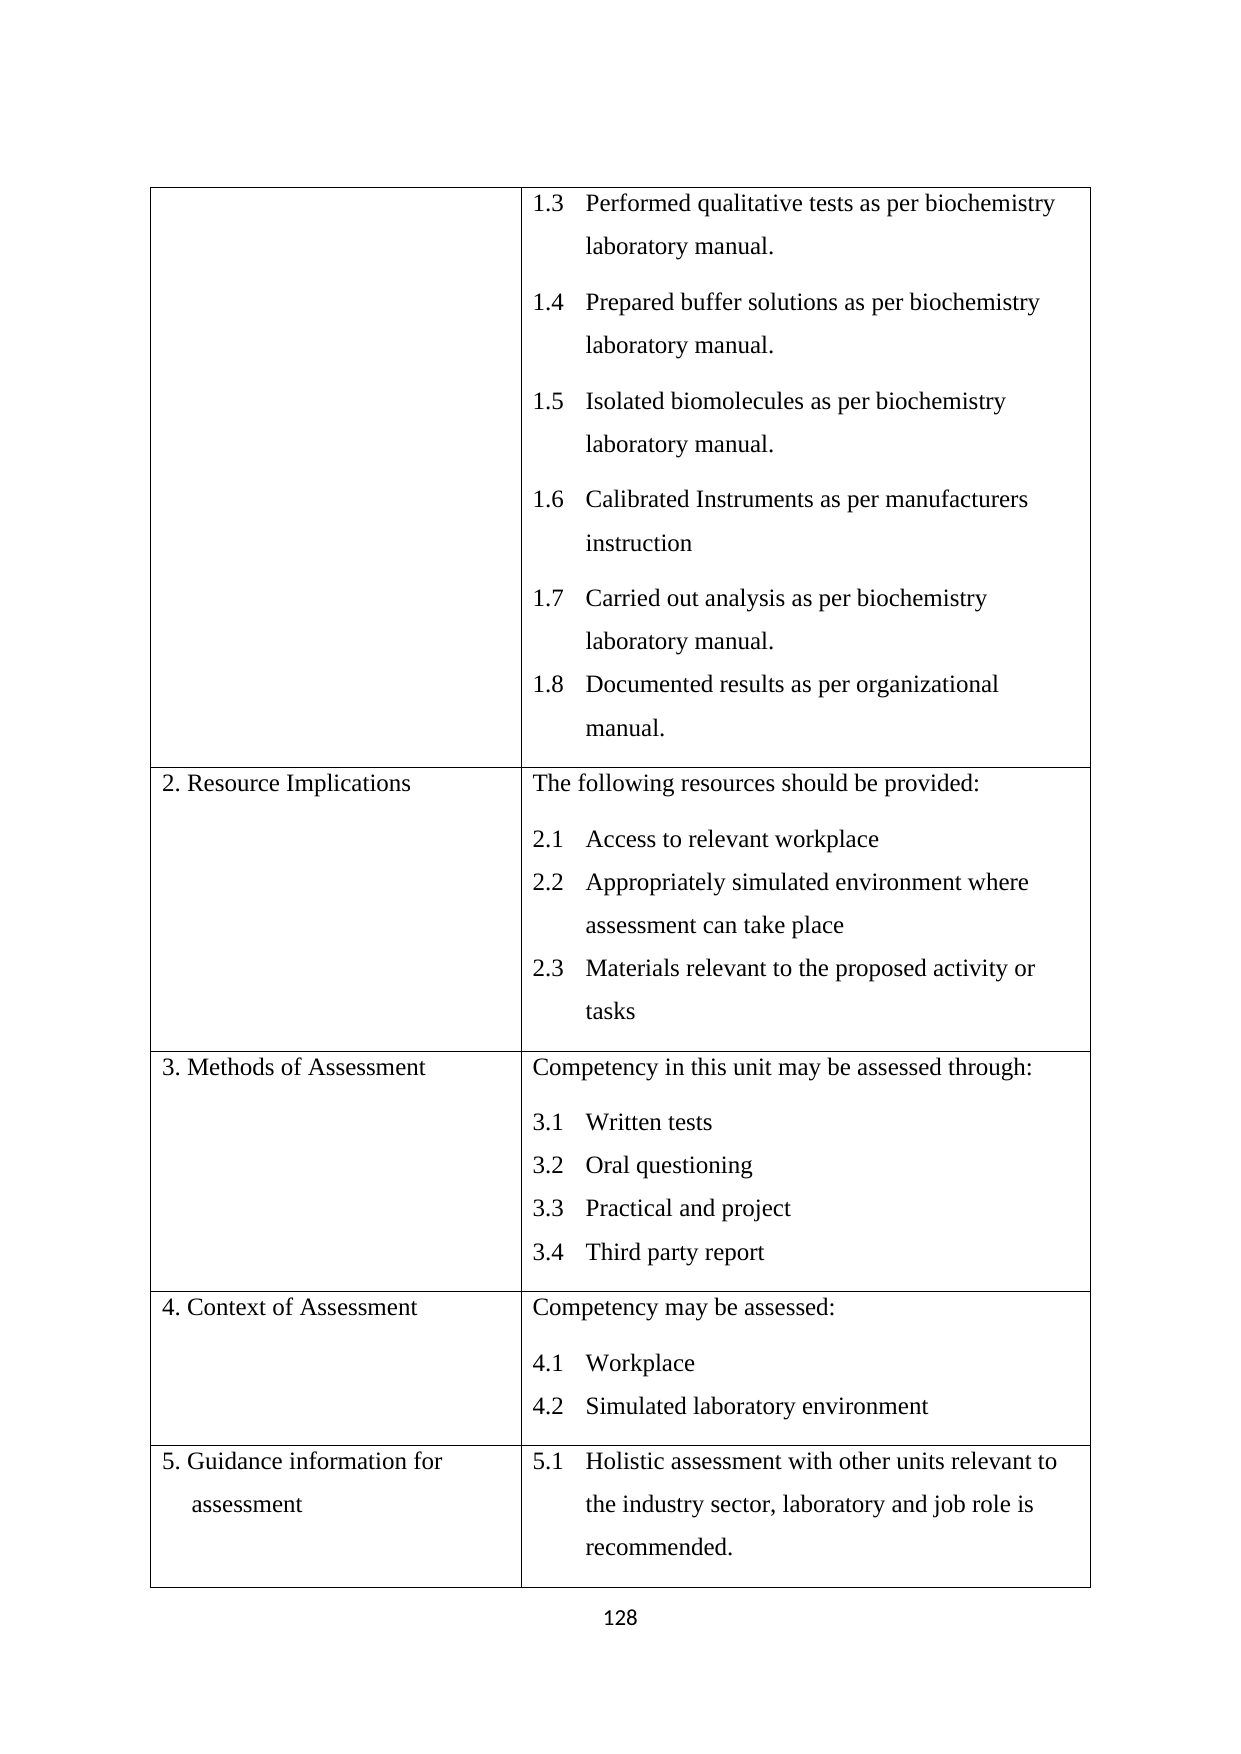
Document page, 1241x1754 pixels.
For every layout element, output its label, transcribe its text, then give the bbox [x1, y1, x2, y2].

table_cell 4. Context of Assessment [151, 1292, 521, 1445]
table_cell Competency may be assessed: Workplace Simulated laboratory environment [522, 1292, 1090, 1445]
table_cell Competency in this unit may be assessed through: Written tests Oral questioning Practical and project Third party report [522, 1052, 1090, 1291]
table_cell The following resources should be provided: Access to relevant workplace Appropriately simulated environment where assessment can take place Materials relevant to the proposed activity or tasks [522, 768, 1090, 1051]
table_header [522, 188, 1090, 767]
table_cell 2. Resource Implications [151, 768, 521, 1051]
table_cell Holistic assessment with other units relevant to the industry sector, laboratory and job role is recommended. [522, 1446, 1090, 1587]
table_cell 5. Guidance information for assessment [151, 1446, 521, 1587]
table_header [151, 188, 521, 767]
table_cell 3. Methods of Assessment [151, 1052, 521, 1291]
